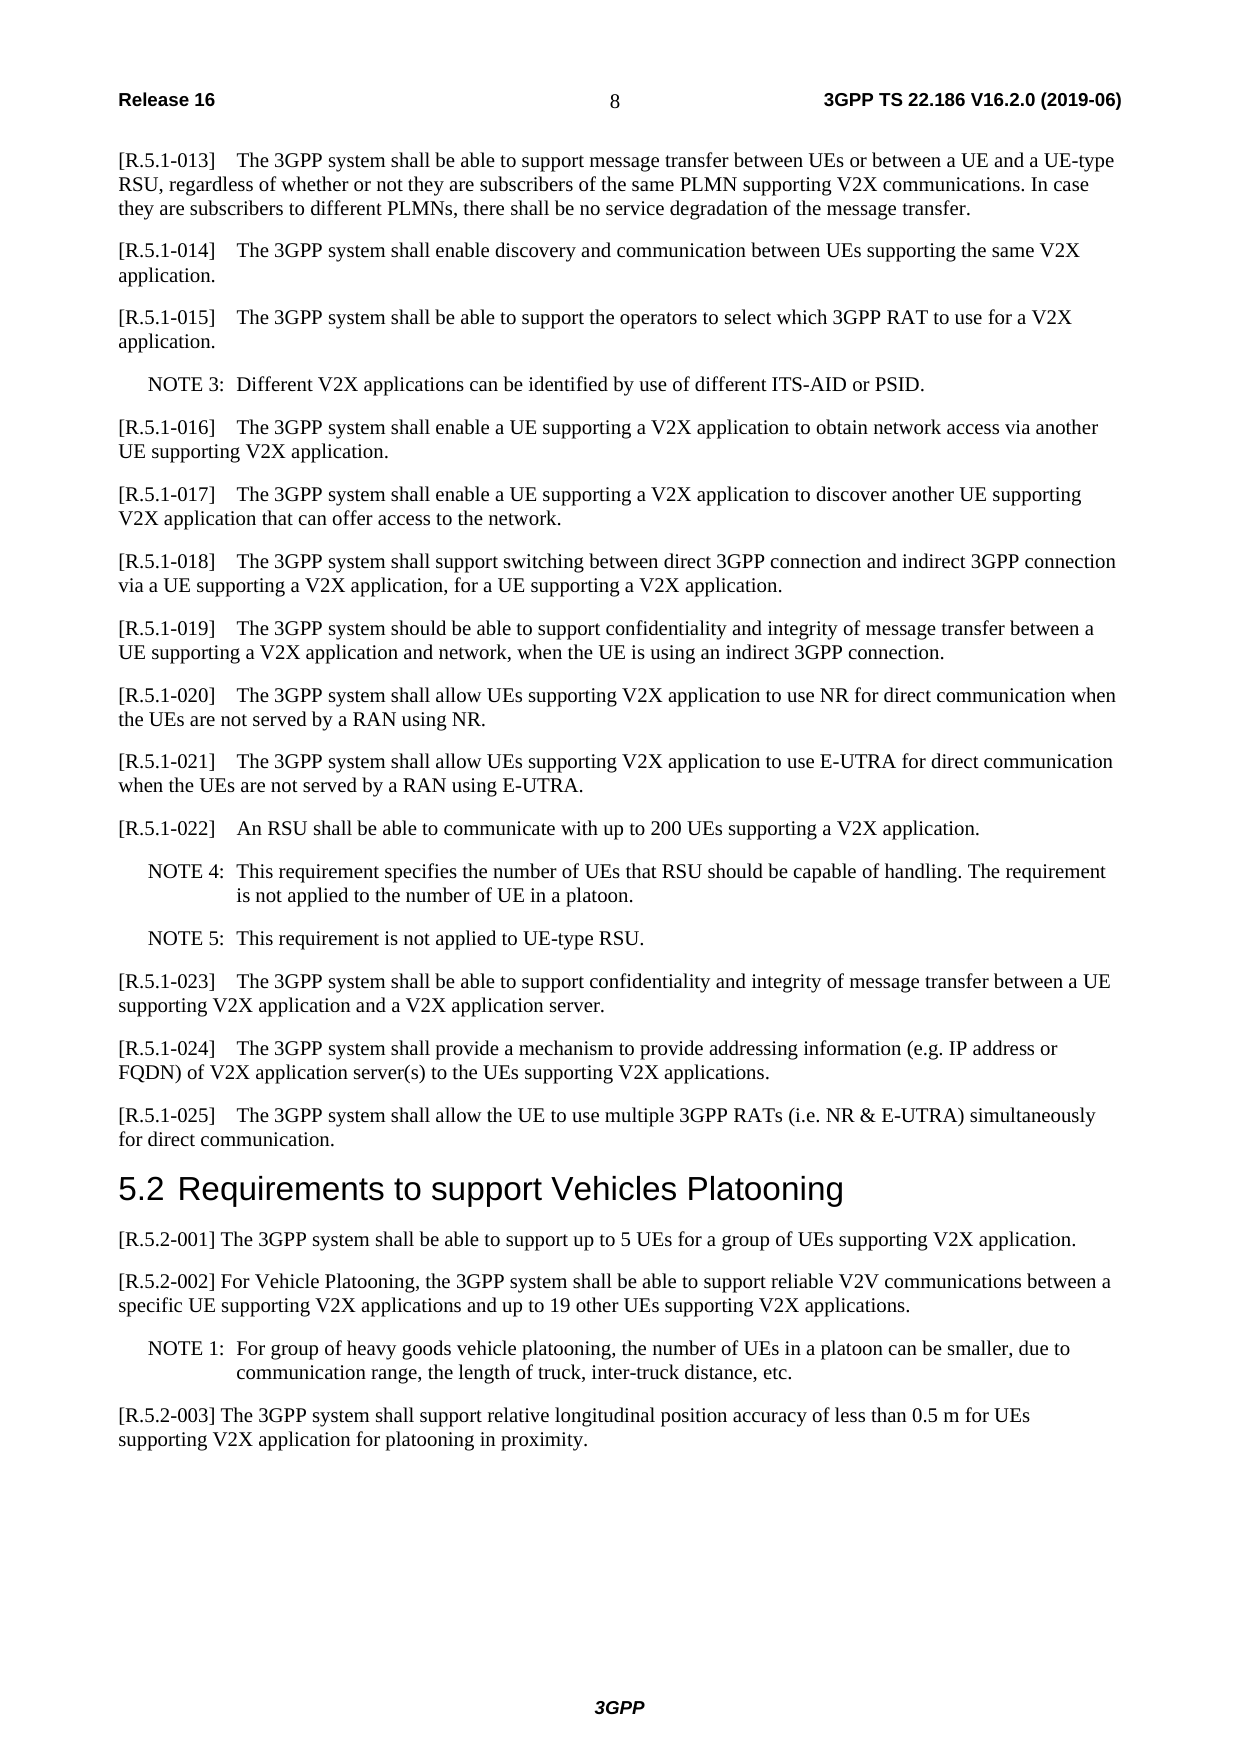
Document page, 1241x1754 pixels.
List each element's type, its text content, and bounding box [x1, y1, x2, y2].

text [R.5.1-014] The 3GPP system shall enable discovery and communication between UEs supporting the same V2X application. [118, 238, 1122, 287]
text NOTE 4: This requirement specifies the number of UEs that RSU should be capable of handling. The requirement is not applied to the number of UE in a platoon. [148, 859, 1122, 907]
text NOTE 5: This requirement is not applied to UE-type RSU. [148, 926, 1122, 950]
text [R.5.1-017] The 3GPP system shall enable a UE supporting a V2X application to discover another UE supporting V2X application that can offer access to the network. [118, 482, 1122, 530]
text [R.5.1-023] The 3GPP system shall be able to support confidentiality and integrity of message transfer between a UE supporting V2X application and a V2X application server. [118, 969, 1122, 1017]
text [R.5.1-025] The 3GPP system shall allow the UE to use multiple 3GPP RATs (i.e. NR & E-UTRA) simultaneously for direct communication. [118, 1102, 1122, 1151]
text [R.5.1-020] The 3GPP system shall allow UEs supporting V2X application to use NR for direct communication when the UEs are not served by a RAN using NR. [118, 682, 1122, 731]
text [R.5.1-019] The 3GPP system should be able to support confidentiality and integrity of message transfer between a UE supporting a V2X application and network, when the UE is using an indirect 3GPP connection. [118, 616, 1122, 664]
text [R.5.1-018] The 3GPP system shall support switching between direct 3GPP connection and indirect 3GPP connection via a UE supporting a V2X application, for a UE supporting a V2X application. [118, 549, 1122, 597]
text [R.5.1-013] The 3GPP system shall be able to support message transfer between UEs or between a UE and a UE-type RSU, regardless of whether or not they are subscribers of the same PLMN supporting V2X communications. In case they are subscribers to different PLMNs, there shall be no service degradation of the message transfer. [118, 147, 1122, 220]
text [R.5.2-001] The 3GPP system shall be able to support up to 5 UEs for a group of UEs supporting V2X application. [118, 1227, 1122, 1251]
text NOTE 3: Different V2X applications can be identified by use of different ITS-AID or PSID. [148, 372, 1122, 396]
text [R.5.1-016] The 3GPP system shall enable a UE supporting a V2X application to obtain network access via another UE supporting V2X application. [118, 415, 1122, 463]
subtitle 5.2 Requirements to support Vehicles Platooning [118, 1169, 1122, 1208]
text [R.5.1-022] An RSU shall be able to communicate with up to 200 UEs supporting a V2X application. [118, 816, 1122, 840]
text NOTE 1: For group of heavy goods vehicle platooning, the number of UEs in a platoon can be smaller, due to communication range, the length of truck, inter-truck distance, etc. [148, 1336, 1122, 1384]
text [R.5.2-003] The 3GPP system shall support relative longitudinal position accuracy of less than 0.5 m for UEs supporting V2X application for platooning in proximity. [118, 1403, 1122, 1451]
text [R.5.1-015] The 3GPP system shall be able to support the operators to select which 3GPP RAT to use for a V2X application. [118, 305, 1122, 353]
text [R.5.1-024] The 3GPP system shall provide a mechanism to provide addressing information (e.g. IP address or FQDN) of V2X application server(s) to the UEs supporting V2X applications. [118, 1036, 1122, 1084]
text [R.5.2-002] For Vehicle Platooning, the 3GPP system shall be able to support reliable V2V communications between a specific UE supporting V2X applications and up to 19 other UEs supporting V2X applications. [118, 1269, 1122, 1317]
text [R.5.1-021] The 3GPP system shall allow UEs supporting V2X application to use E-UTRA for direct communication when the UEs are not served by a RAN using E-UTRA. [118, 749, 1122, 797]
